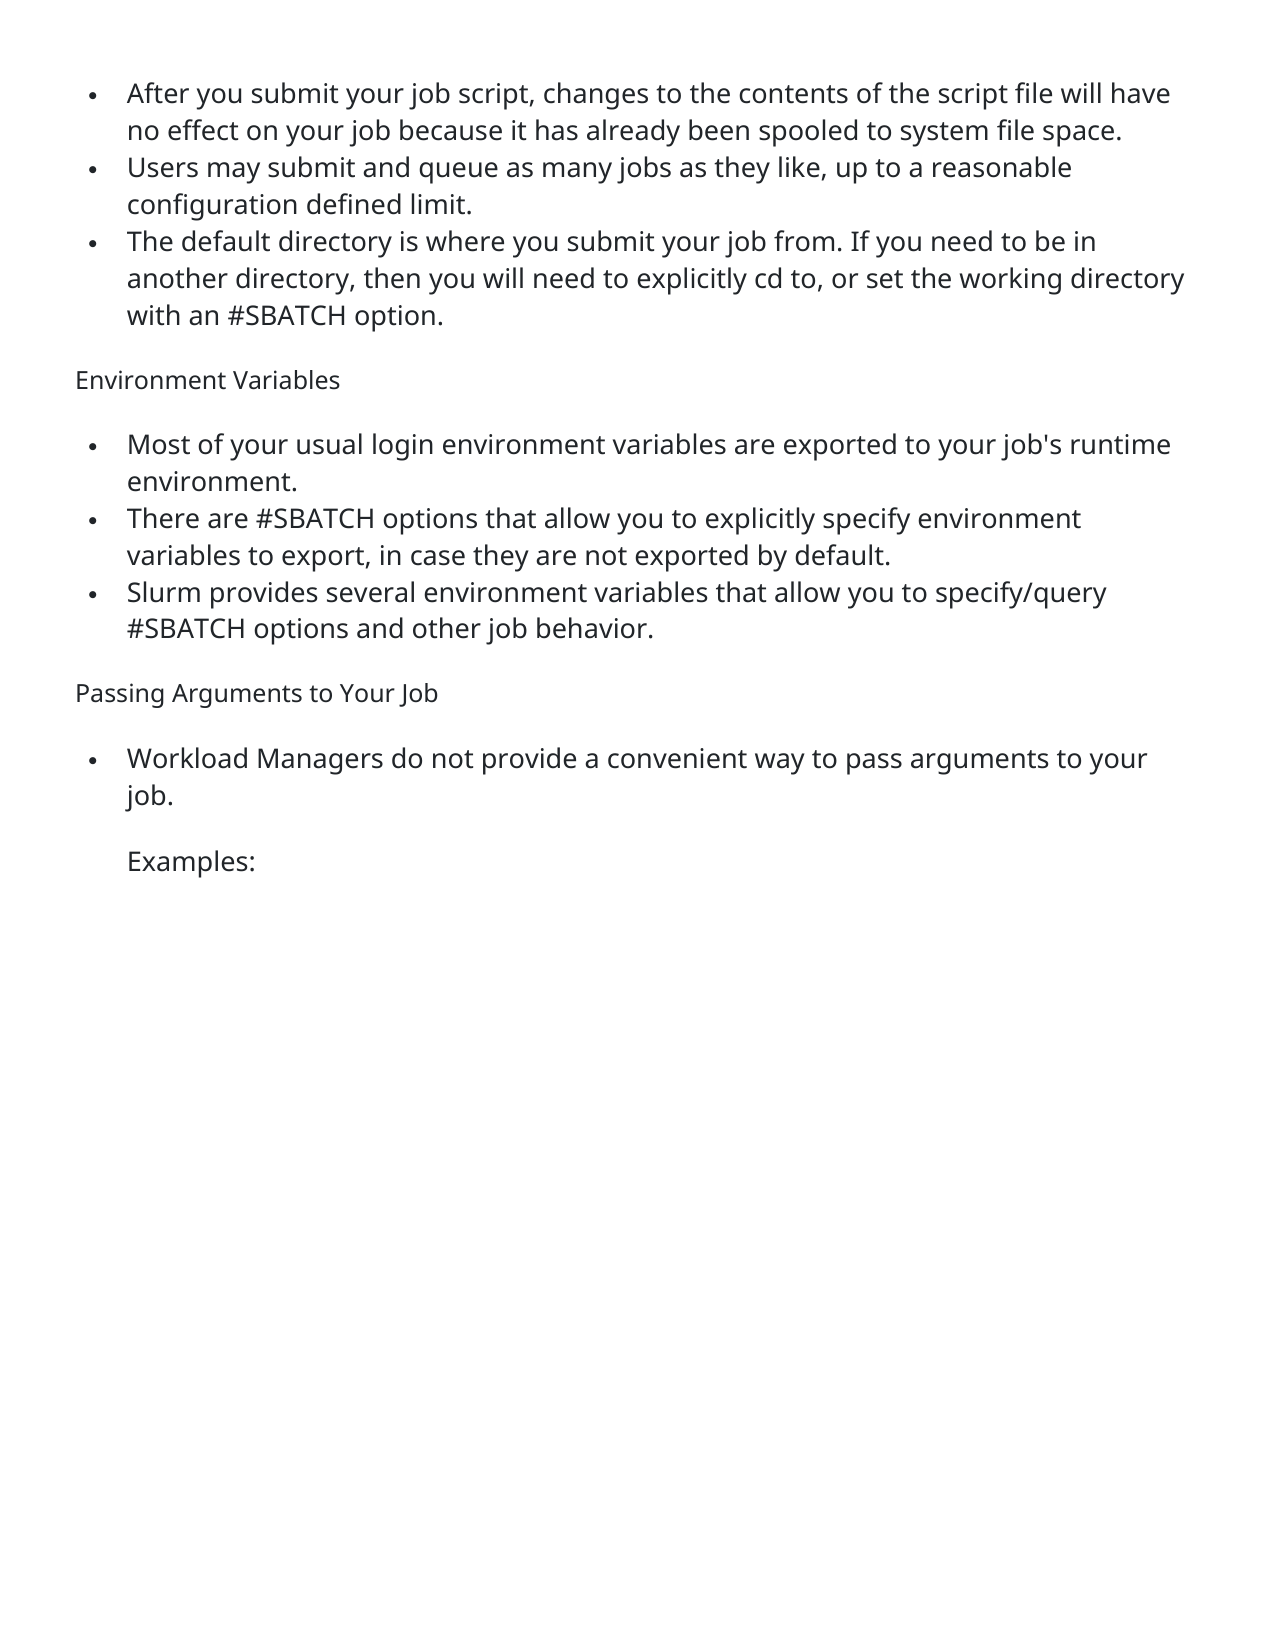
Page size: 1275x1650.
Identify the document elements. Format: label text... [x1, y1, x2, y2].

list The default directory is where you submit your job from. If you need to be in another directory, then you will need to explicitly cd to, or set the working directory with an #SBATCH option. [89, 222, 1200, 333]
list Users may submit and queue as many jobs as they like, up to a reasonable configuration defined limit. [89, 149, 1200, 222]
list Workload Managers do not provide a convenient way to pass arguments to your job. [89, 739, 1200, 813]
text Examples: [127, 842, 1200, 879]
list After you submit your job script, changes to the contents of the script file will have no effect on your job because it has already been spooled to system file space. [89, 75, 1200, 149]
text Passing Arguments to Your Job [75, 676, 1200, 710]
list Slurm provides several environment variables that allow you to specify/query #SBATCH options and other job behavior. [89, 573, 1200, 647]
list Most of your usual login environment variables are exported to your job's runtime environment. [89, 426, 1200, 499]
text Environment Variables [75, 362, 1200, 396]
list There are #SBATCH options that allow you to explicitly specify environment variables to export, in case they are not exported by default. [89, 499, 1200, 573]
